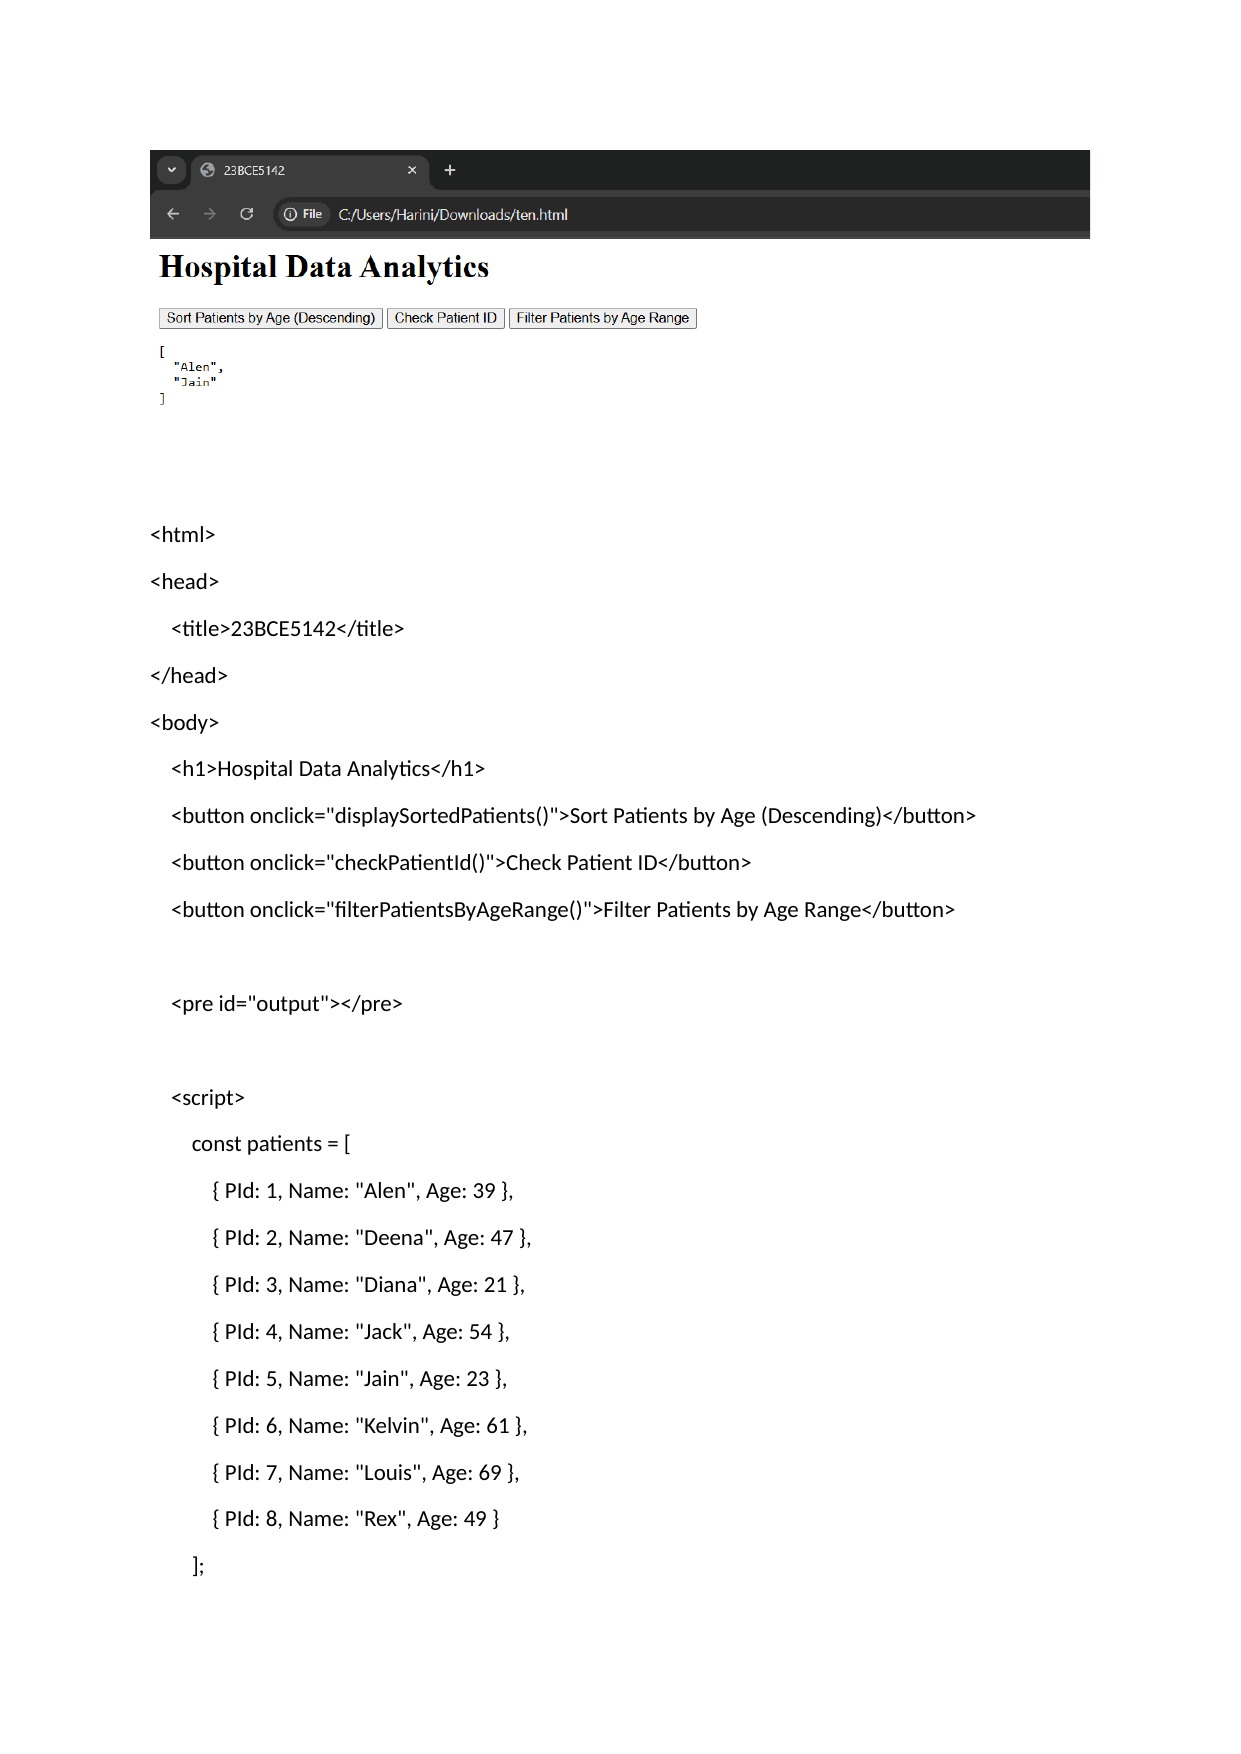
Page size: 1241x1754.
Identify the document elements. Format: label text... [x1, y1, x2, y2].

text <button onclick="checkPatientId()">Check Patient ID</button> [150, 848, 1090, 876]
text <pre id="output"></pre> [150, 989, 1090, 1017]
text const patients = [ [150, 1129, 1090, 1157]
text <title>23BCE5142</title> [150, 614, 1090, 642]
picture [150, 150, 1091, 518]
text { PId: 4, Name: "Jack", Age: 54 }, [150, 1317, 1090, 1345]
text { PId: 7, Name: "Louis", Age: 69 }, [150, 1458, 1090, 1486]
text <h1>Hospital Data Analytics</h1> [150, 754, 1090, 782]
text ]; [150, 1551, 1090, 1579]
text <button onclick="displaySortedPatients()">Sort Patients by Age (Descending)</button> [150, 801, 1090, 829]
text <head> [150, 567, 1090, 595]
text { PId: 1, Name: "Alen", Age: 39 }, [150, 1176, 1090, 1204]
text { PId: 6, Name: "Kelvin", Age: 61 }, [150, 1411, 1090, 1439]
text { PId: 5, Name: "Jain", Age: 23 }, [150, 1364, 1090, 1392]
text </head> [150, 661, 1090, 689]
text { PId: 2, Name: "Deena", Age: 47 }, [150, 1223, 1090, 1251]
text <button onclick="filterPatientsByAgeRange()">Filter Patients by Age Range</button> [150, 895, 1090, 923]
text <body> [150, 708, 1090, 736]
text { PId: 3, Name: "Diana", Age: 21 }, [150, 1270, 1090, 1298]
text <html> [150, 518, 1090, 548]
text <script> [150, 1083, 1090, 1111]
text { PId: 8, Name: "Rex", Age: 49 } [150, 1504, 1090, 1532]
